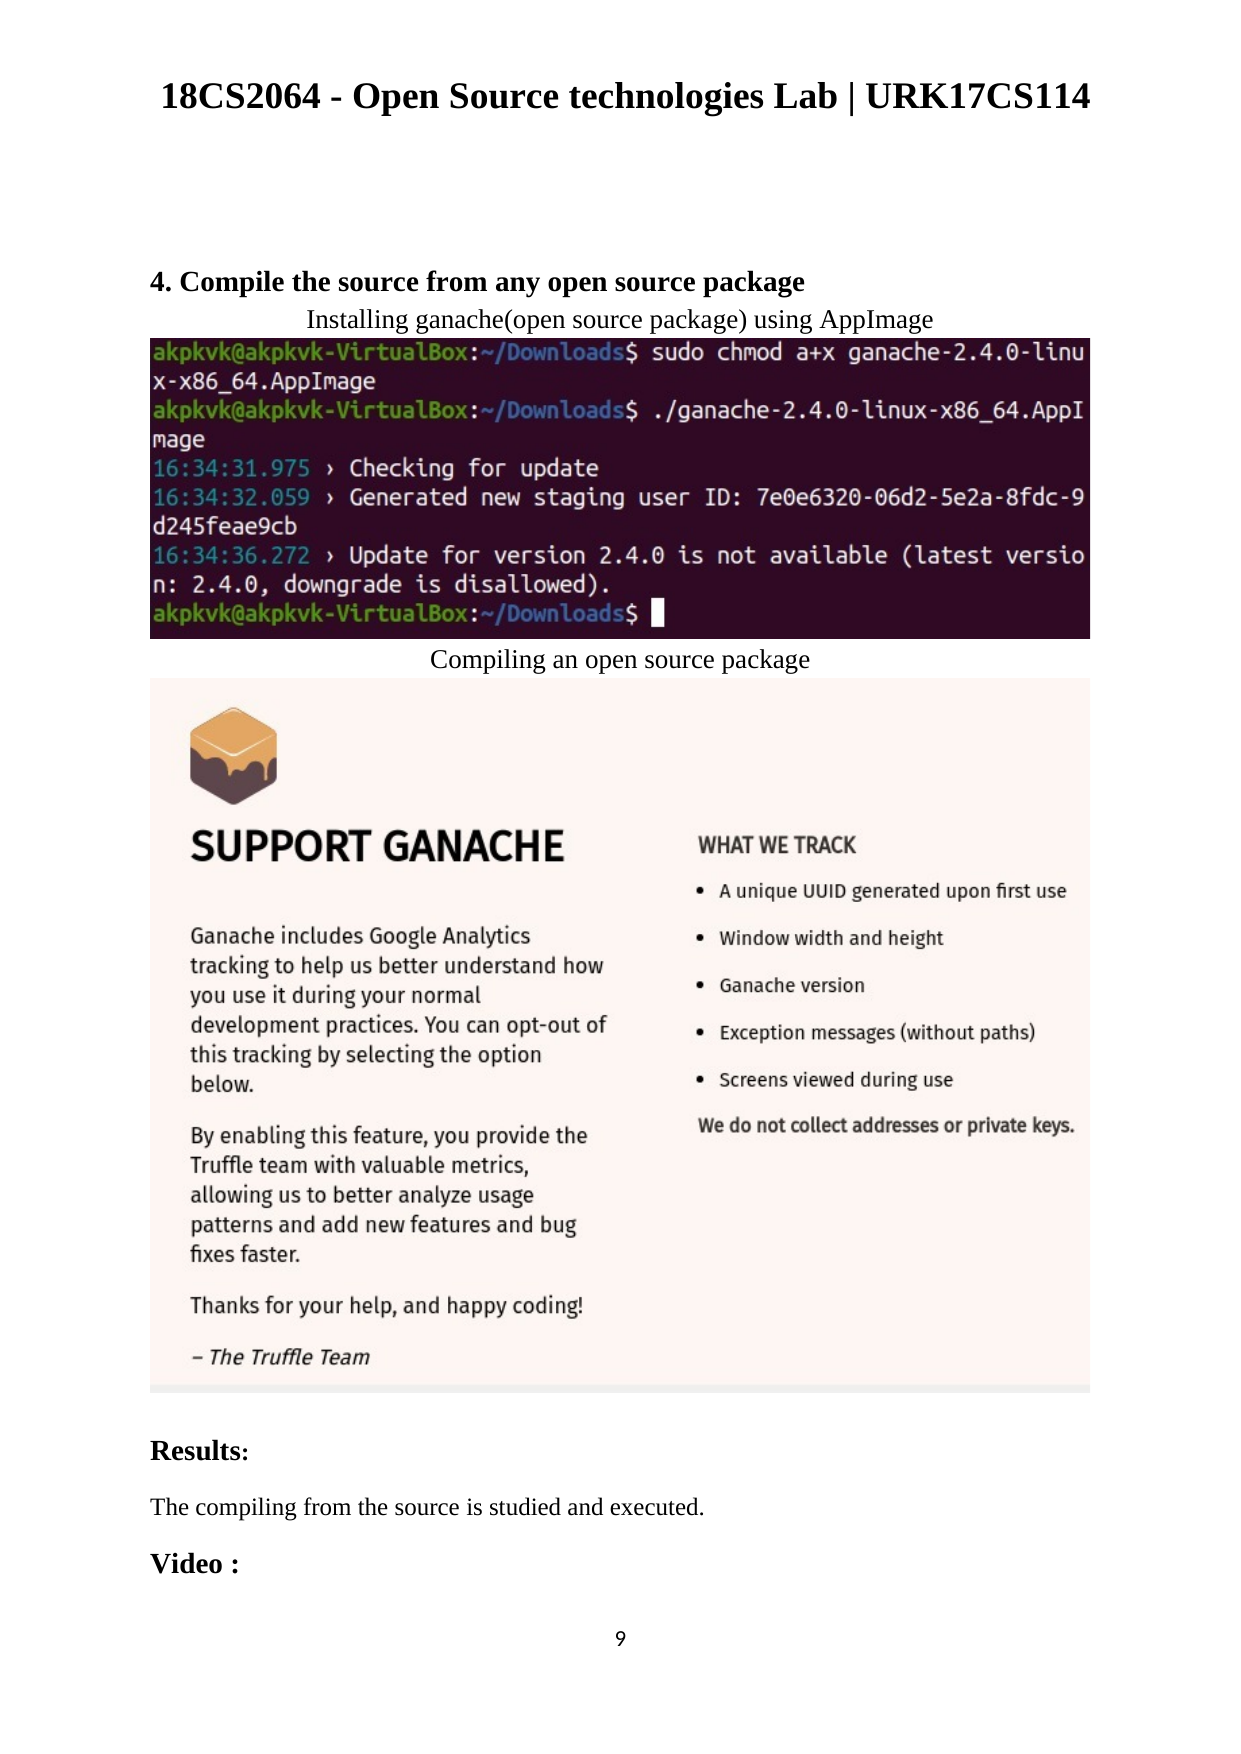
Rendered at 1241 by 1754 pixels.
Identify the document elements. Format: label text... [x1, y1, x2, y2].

picture [150, 678, 1091, 1393]
picture [150, 338, 1091, 639]
text The compiling from the source is studied and executed. [150, 1492, 1090, 1521]
text Installing ganache(open source package) using AppImage [150, 303, 1090, 334]
text 4. Compile the source from any open source package [150, 264, 1090, 298]
text Results: [150, 1433, 1090, 1466]
text Video : [150, 1546, 1090, 1580]
text Compiling an open source package [150, 643, 1090, 674]
